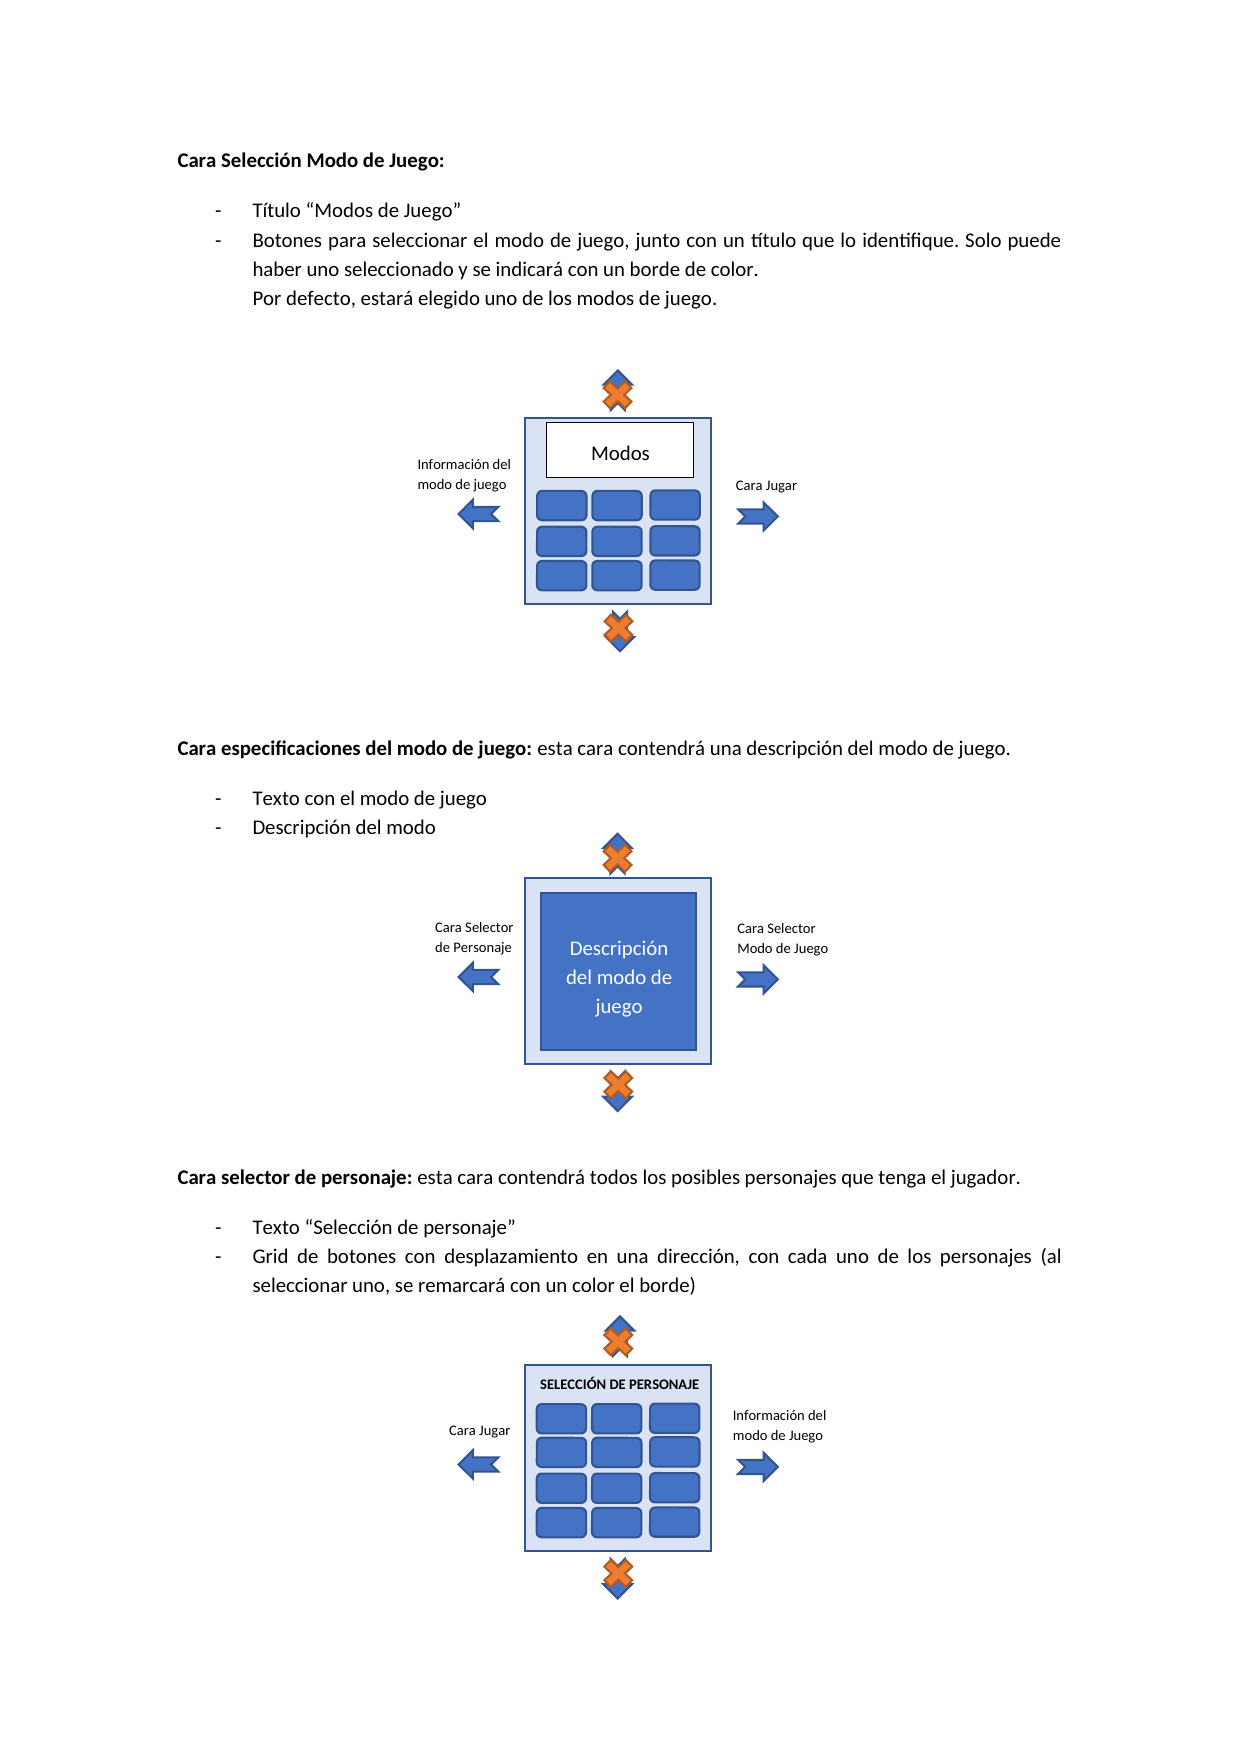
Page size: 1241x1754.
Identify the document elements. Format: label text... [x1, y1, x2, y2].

list Descripción del modo [215, 814, 1063, 840]
list Texto “Selección de personaje” [215, 1214, 1063, 1240]
text Cara especificaciones del modo de juego: esta cara contendrá una descripción del modo de juego. [177, 735, 1063, 761]
list Botones para seleccionar el modo de juego, junto con un título que lo identifique. Solo puede haber uno seleccionado y se indicará con un borde de color. [215, 227, 1063, 281]
list Por defecto, estará elegido uno de los modos de juego. [252, 285, 1063, 311]
list Grid de botones con desplazamiento en una dirección, con cada uno de los personajes (al seleccionar uno, se remarcará con un color el borde) [215, 1243, 1063, 1298]
text Cara selector de personaje: esta cara contendrá todos los posibles personajes que tenga el jugador. [177, 1164, 1063, 1190]
text Cara Selección Modo de Juego: [177, 148, 1063, 173]
list Texto con el modo de juego [215, 785, 1063, 811]
list Título “Modos de Juego” [215, 198, 1063, 223]
